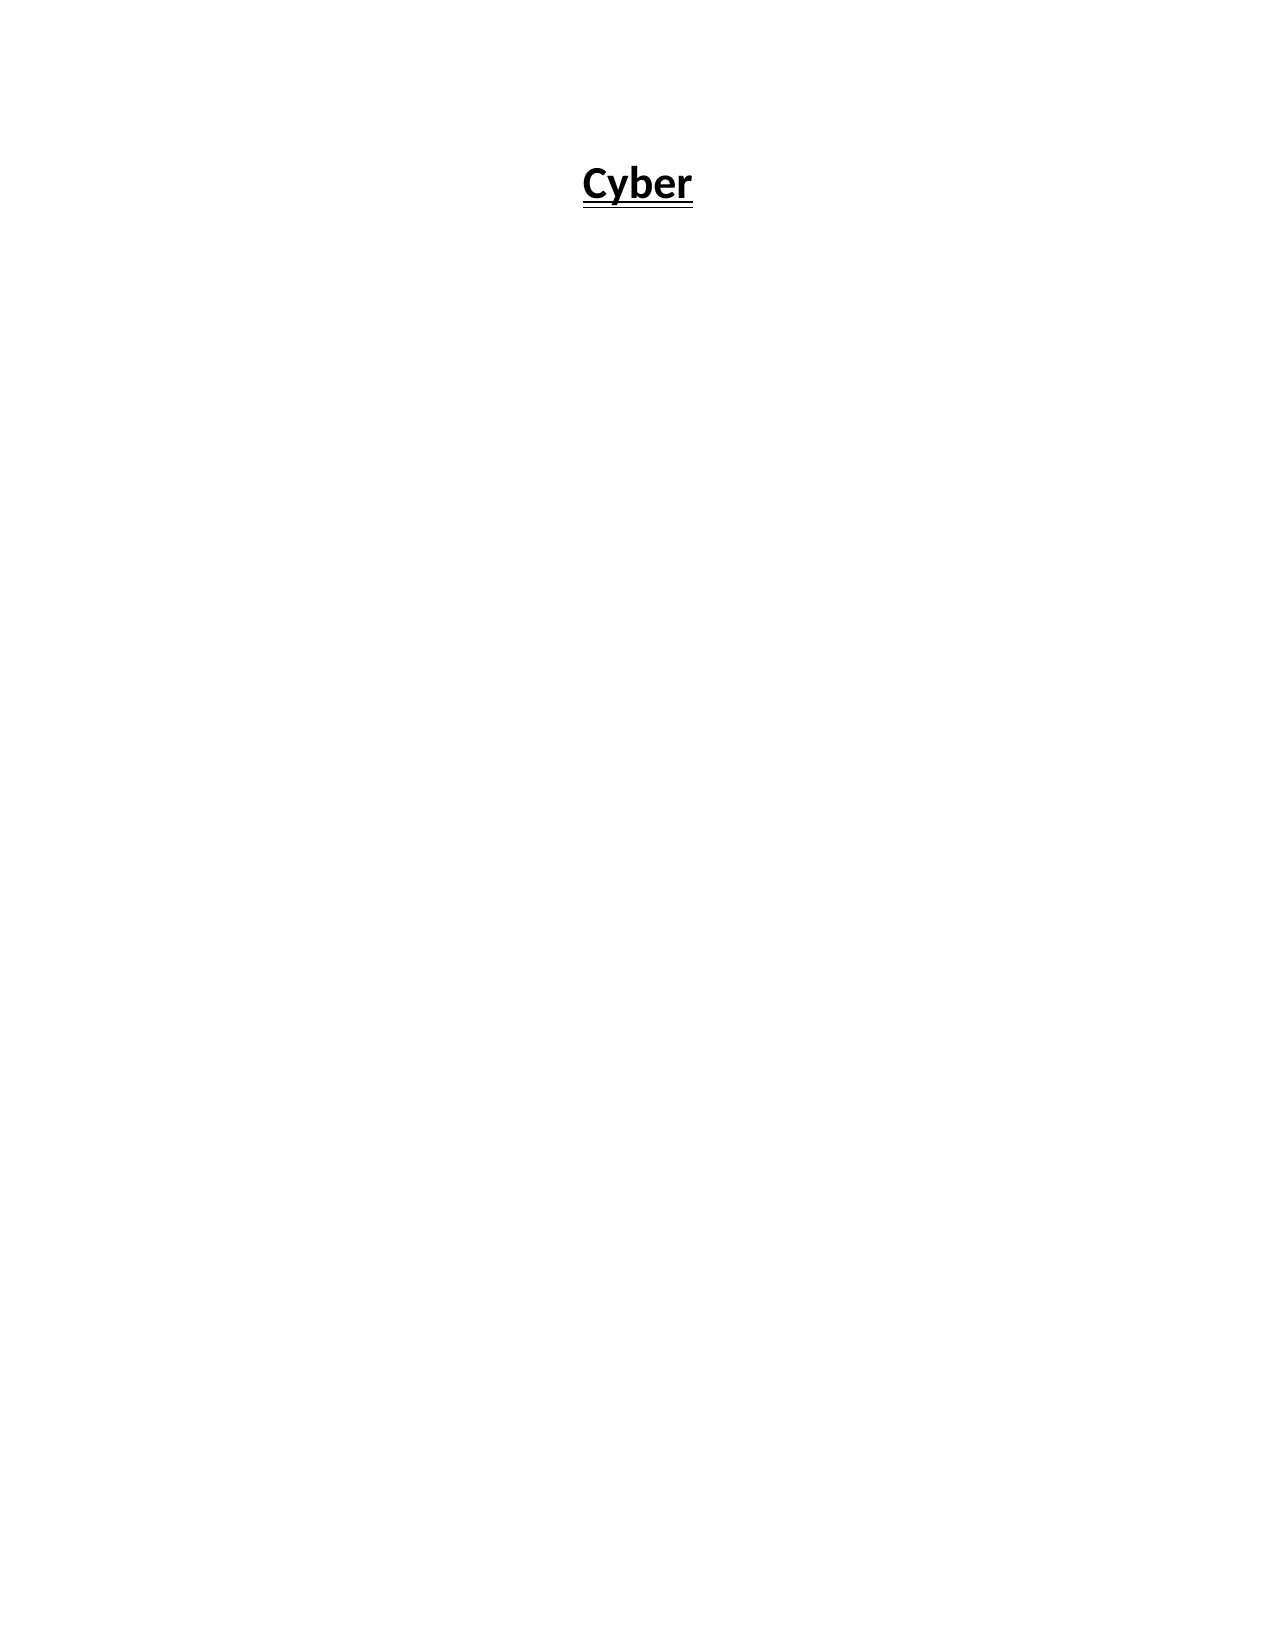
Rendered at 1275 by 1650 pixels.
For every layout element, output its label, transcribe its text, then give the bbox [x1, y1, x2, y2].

subtitle Cyber [150, 154, 1125, 210]
